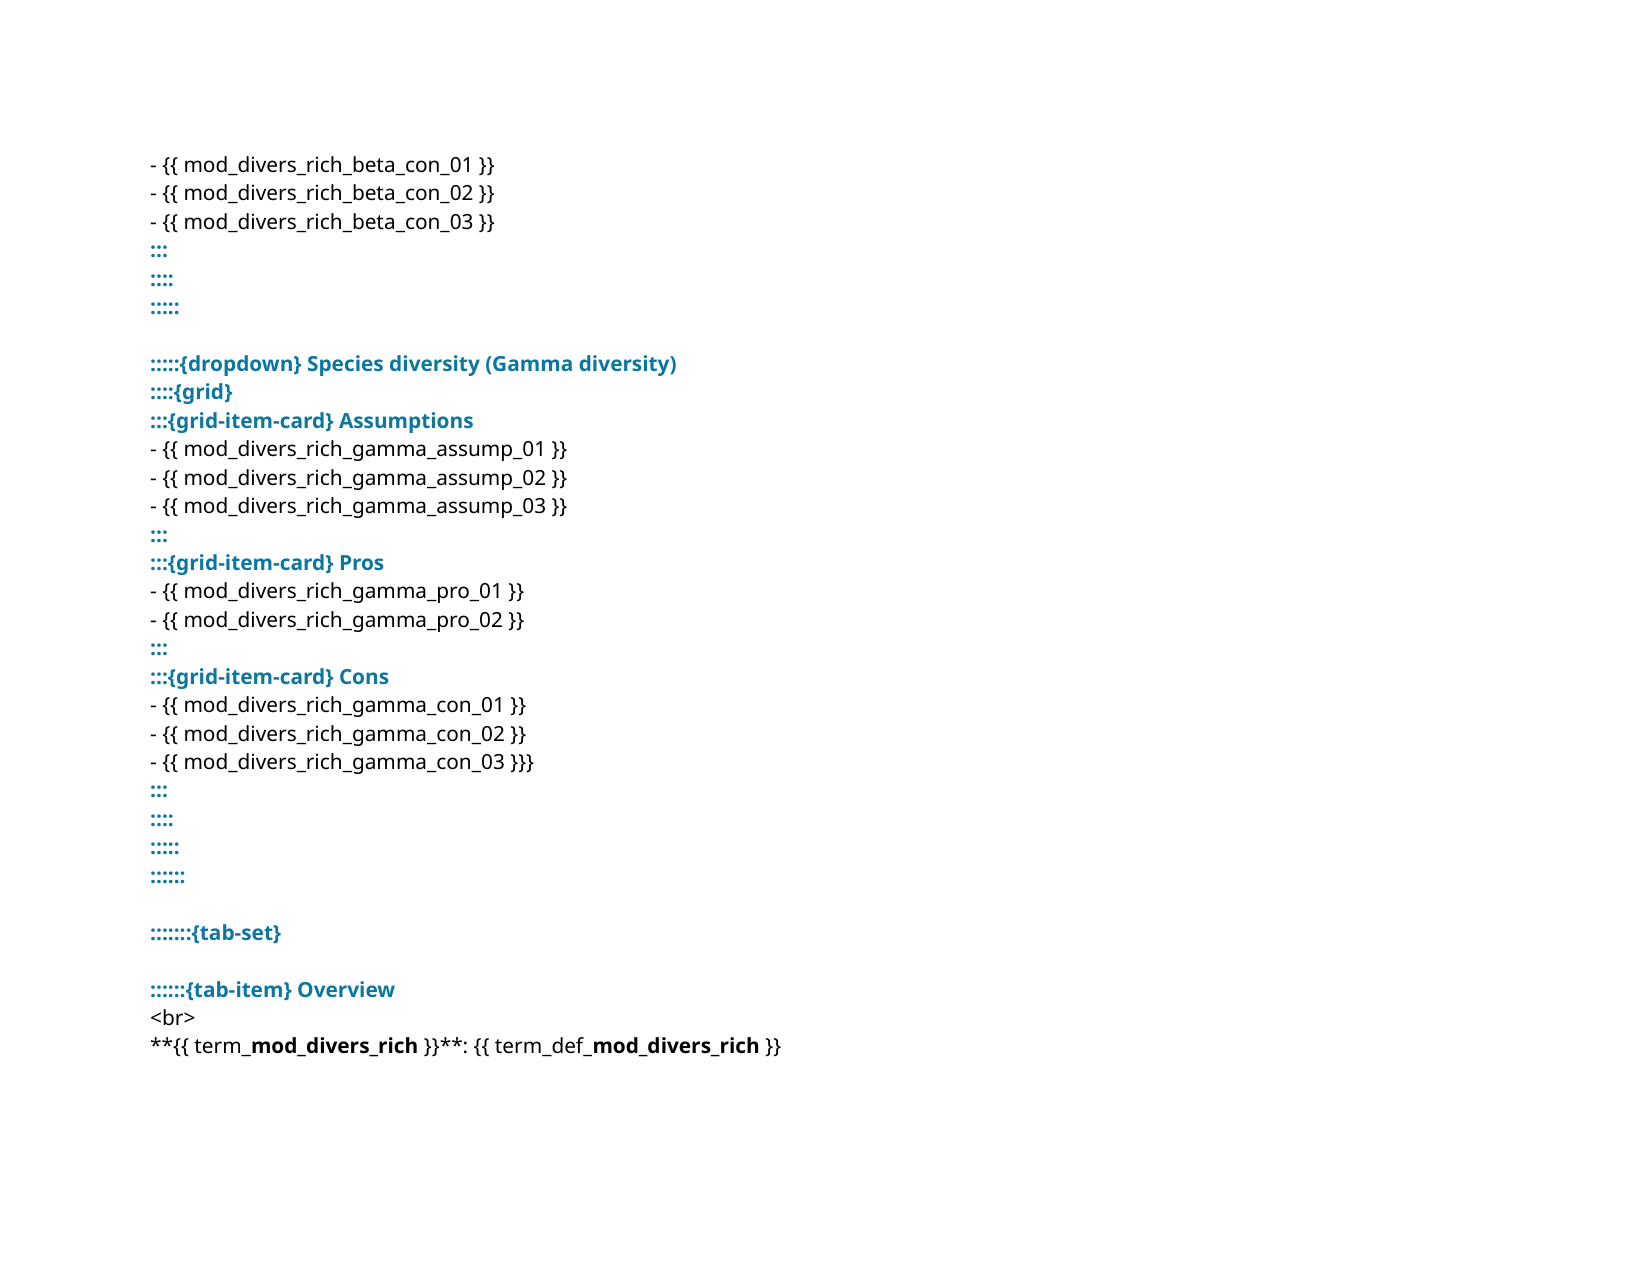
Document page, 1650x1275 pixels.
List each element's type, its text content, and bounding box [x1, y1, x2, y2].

text :::{grid-item-card} Cons [150, 662, 1500, 690]
text - {{ mod_divers_rich_gamma_con_02 }} [150, 719, 1500, 747]
text - {{ mod_divers_rich_gamma_assump_03 }} [150, 491, 1500, 520]
text :::{grid-item-card} Pros [150, 548, 1500, 577]
text ::: [150, 520, 1500, 548]
text - {{ mod_divers_rich_gamma_pro_01 }} [150, 577, 1500, 605]
text - {{ mod_divers_rich_gamma_assump_02 }} [150, 463, 1500, 491]
text - {{ mod_divers_rich_gamma_con_01 }} [150, 690, 1500, 719]
text - {{ mod_divers_rich_gamma_con_03 }}} [150, 747, 1500, 776]
text ::::: [150, 832, 1500, 861]
text :::::: [150, 861, 1500, 889]
text :::: [150, 264, 1500, 292]
text - {{ mod_divers_rich_beta_con_02 }} [150, 178, 1500, 207]
text ::::{grid} [150, 377, 1500, 406]
text - {{ mod_divers_rich_beta_con_01 }} [150, 150, 1500, 178]
text - {{ mod_divers_rich_beta_con_03 }} [150, 207, 1500, 235]
text **{{ term_mod_divers_rich }}**: {{ term_def_mod_divers_rich }} [760, 1032, 1500, 1060]
text **{{ term_mod_divers_rich }}**: {{ term_def_mod_divers_rich }} [418, 1032, 592, 1060]
text ::: [150, 235, 1500, 264]
text :::::{dropdown} Species diversity (Gamma diversity) [150, 349, 1500, 377]
text ::: [150, 633, 1500, 662]
text :::{grid-item-card} Assumptions [150, 406, 1500, 434]
text <br> [150, 1003, 1500, 1032]
text - {{ mod_divers_rich_gamma_pro_02 }} [150, 605, 1500, 633]
subtitle ::::::{tab-item} Overview [150, 975, 1500, 1003]
text :::: [150, 804, 1500, 832]
text - {{ mod_divers_rich_gamma_assump_01 }} [150, 434, 1500, 463]
text ::: [150, 776, 1500, 804]
text ::::: [150, 292, 1500, 321]
subtitle :::::::{tab-set} [150, 918, 1500, 946]
